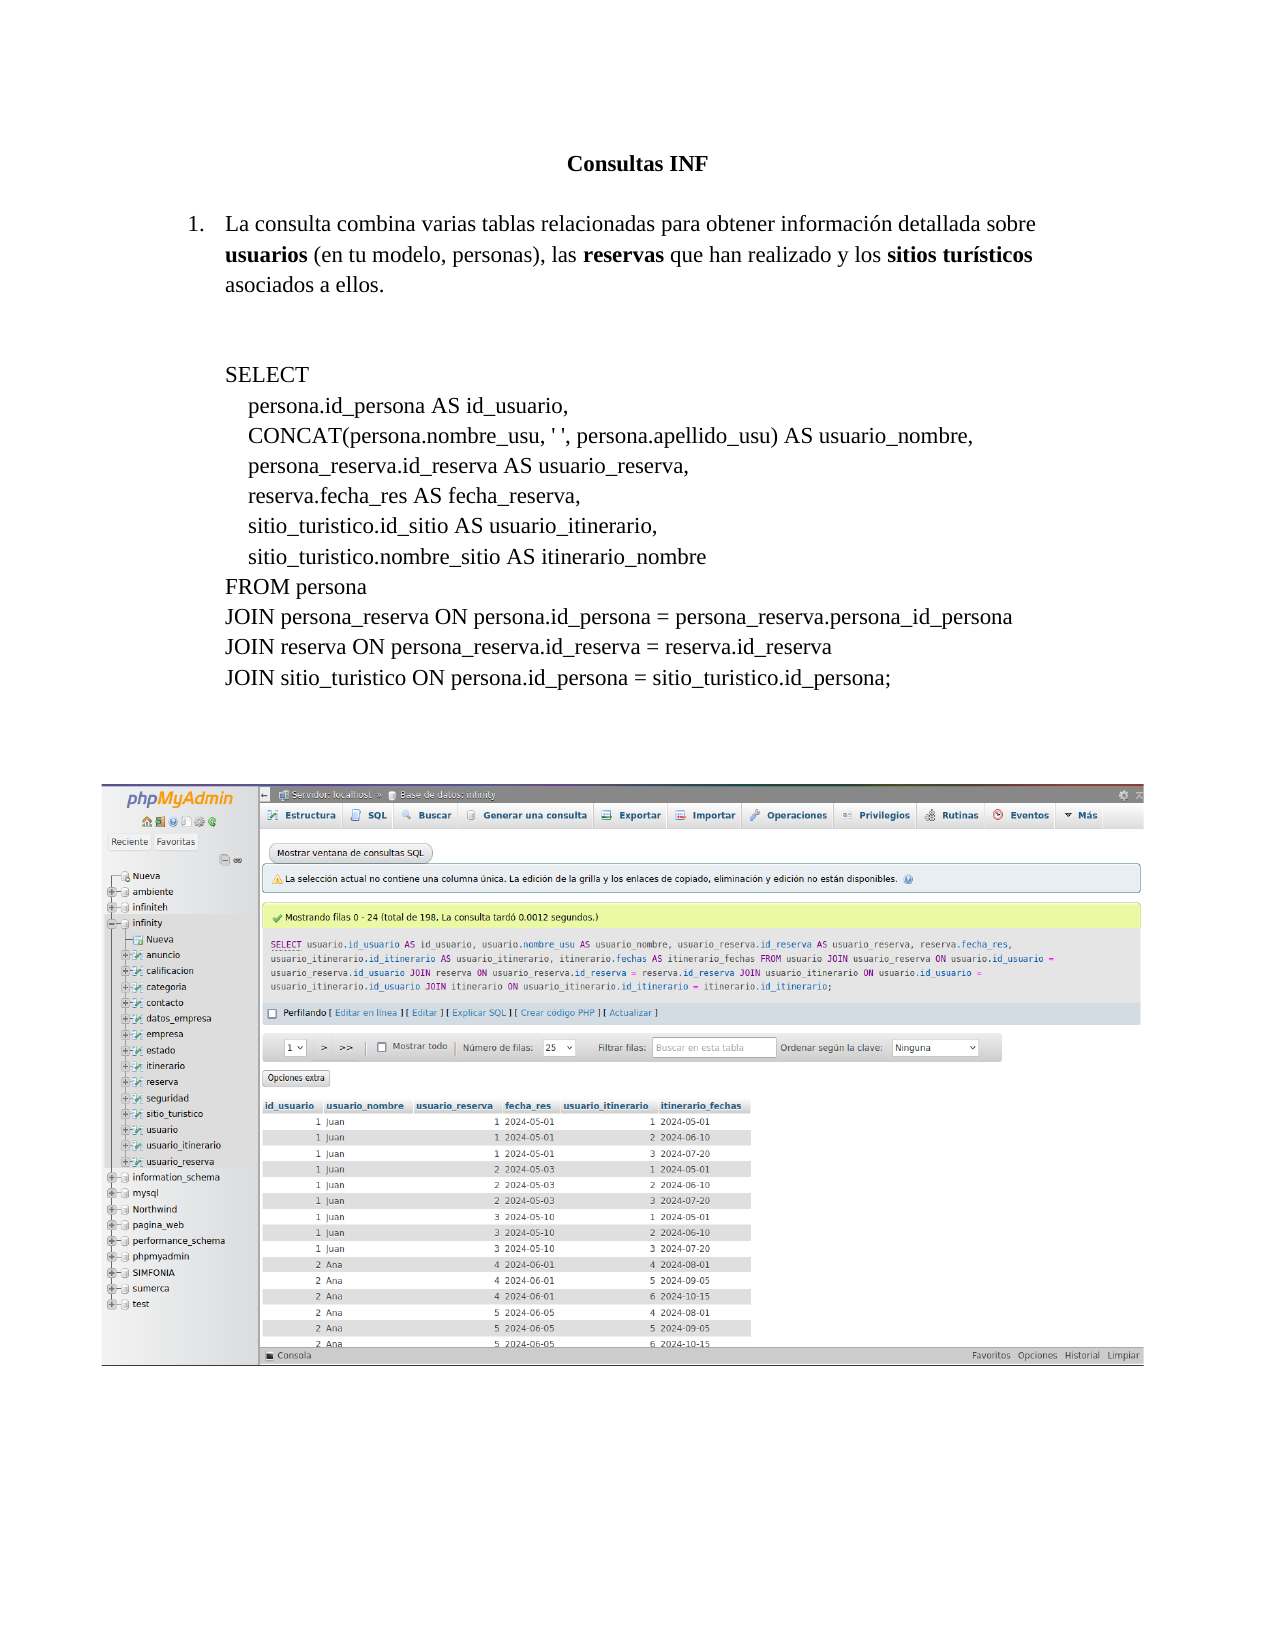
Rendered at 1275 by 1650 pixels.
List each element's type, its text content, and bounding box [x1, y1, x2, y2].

text reserva.fecha_res AS fecha_reserva, [225, 482, 1125, 509]
text sitio_turistico.id_sitio AS usuario_itinerario, [225, 512, 1125, 539]
text Consultas INF [150, 150, 1125, 176]
text sitio_turistico.nombre_sitio AS itinerario_nombre [225, 543, 1125, 569]
text JOIN reserva ON persona_reserva.id_reserva = reserva.id_reserva [225, 633, 1125, 660]
text persona.id_persona AS id_usuario, [225, 392, 1125, 418]
text persona_reserva.id_reserva AS usuario_reserva, [225, 452, 1125, 478]
text FROM persona [225, 573, 1125, 599]
text JOIN sitio_turistico ON persona.id_persona = sitio_turistico.id_persona; [225, 663, 1125, 690]
text SELECT [225, 361, 1125, 388]
list La consulta combina varias tablas relacionadas para obtener información detallada sobre usuarios (en tu modelo, personas), las reservas que han realizado y los sitios turísticos asociados a ellos. [187, 210, 1125, 297]
text CONCAT(persona.nombre_usu, ' ', persona.apellido_usu) AS usuario_nombre, [225, 422, 1125, 448]
text JOIN persona_reserva ON persona.id_persona = persona_reserva.persona_id_persona [225, 603, 1125, 629]
picture [101, 784, 1144, 1366]
